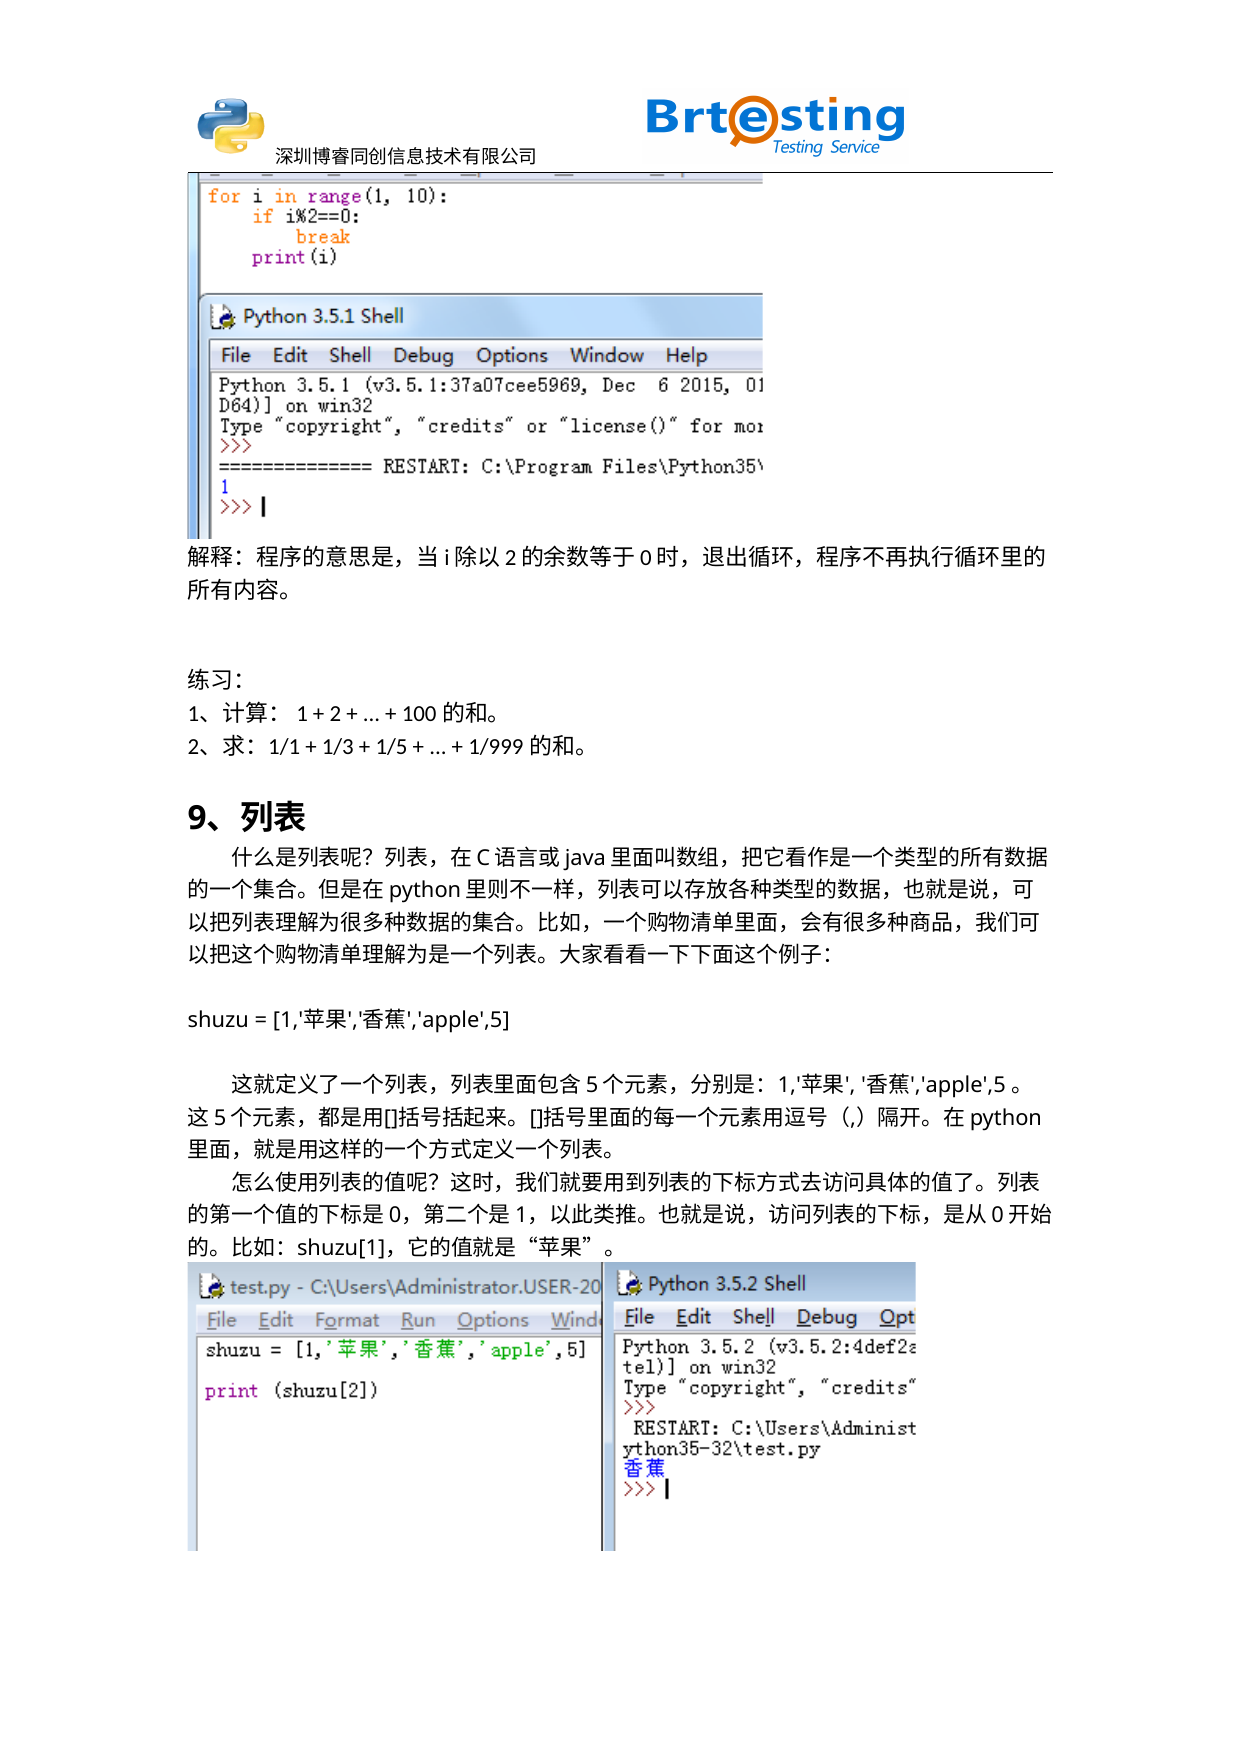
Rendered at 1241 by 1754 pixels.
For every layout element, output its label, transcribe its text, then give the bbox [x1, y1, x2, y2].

picture [187, 1262, 916, 1551]
text 怎么使用列表的值呢？这时，我们就要用到列表的下标方式去访问具体的值了。列表的第一个值的下标是0，第二个是1，以此类推。也就是说，访问列表的下标，是从0开始的。比如：shuzu[1]，它的值就是“苹果”。 [187, 1164, 1053, 1262]
picture [642, 88, 909, 164]
text shuzu = [1,'苹果','香蕉','apple',5] [187, 1002, 1053, 1034]
text 解释：程序的意思是，当i除以2的余数等于0时，退出循环，程序不再执行循环里的所有内容。 [187, 539, 1053, 606]
text 2、求：1/1 + 1/3 + 1/5 + ... + 1/999 的和。 [187, 728, 1053, 761]
text 9、列表 [187, 791, 1053, 839]
picture [187, 173, 763, 539]
text 练习： [187, 662, 1053, 695]
text 什么是列表呢？列表，在C语言或java里面叫数组，把它看作是一个类型的所有数据的一个集合。但是在python里则不一样，列表可以存放各种类型的数据，也就是说，可以把列表理解为很多种数据的集合。比如，一个购物清单里面，会有很多种商品，我们可以把这个购物清单理解为是一个列表。大家看看一下下面这个例子： [187, 839, 1053, 969]
picture [187, 88, 275, 164]
text 这就定义了一个列表，列表里面包含5个元素，分别是：1,'苹果', '香蕉','apple',5 。这5个元素，都是用[]括号括起来。[]括号里面的每一个元素用逗号（,）隔开。在python里面，就是用这样的一个方式定义一个列表。 [187, 1067, 1053, 1164]
text 1、计算： 1 + 2 + ... + 100 的和。 [187, 695, 1053, 728]
